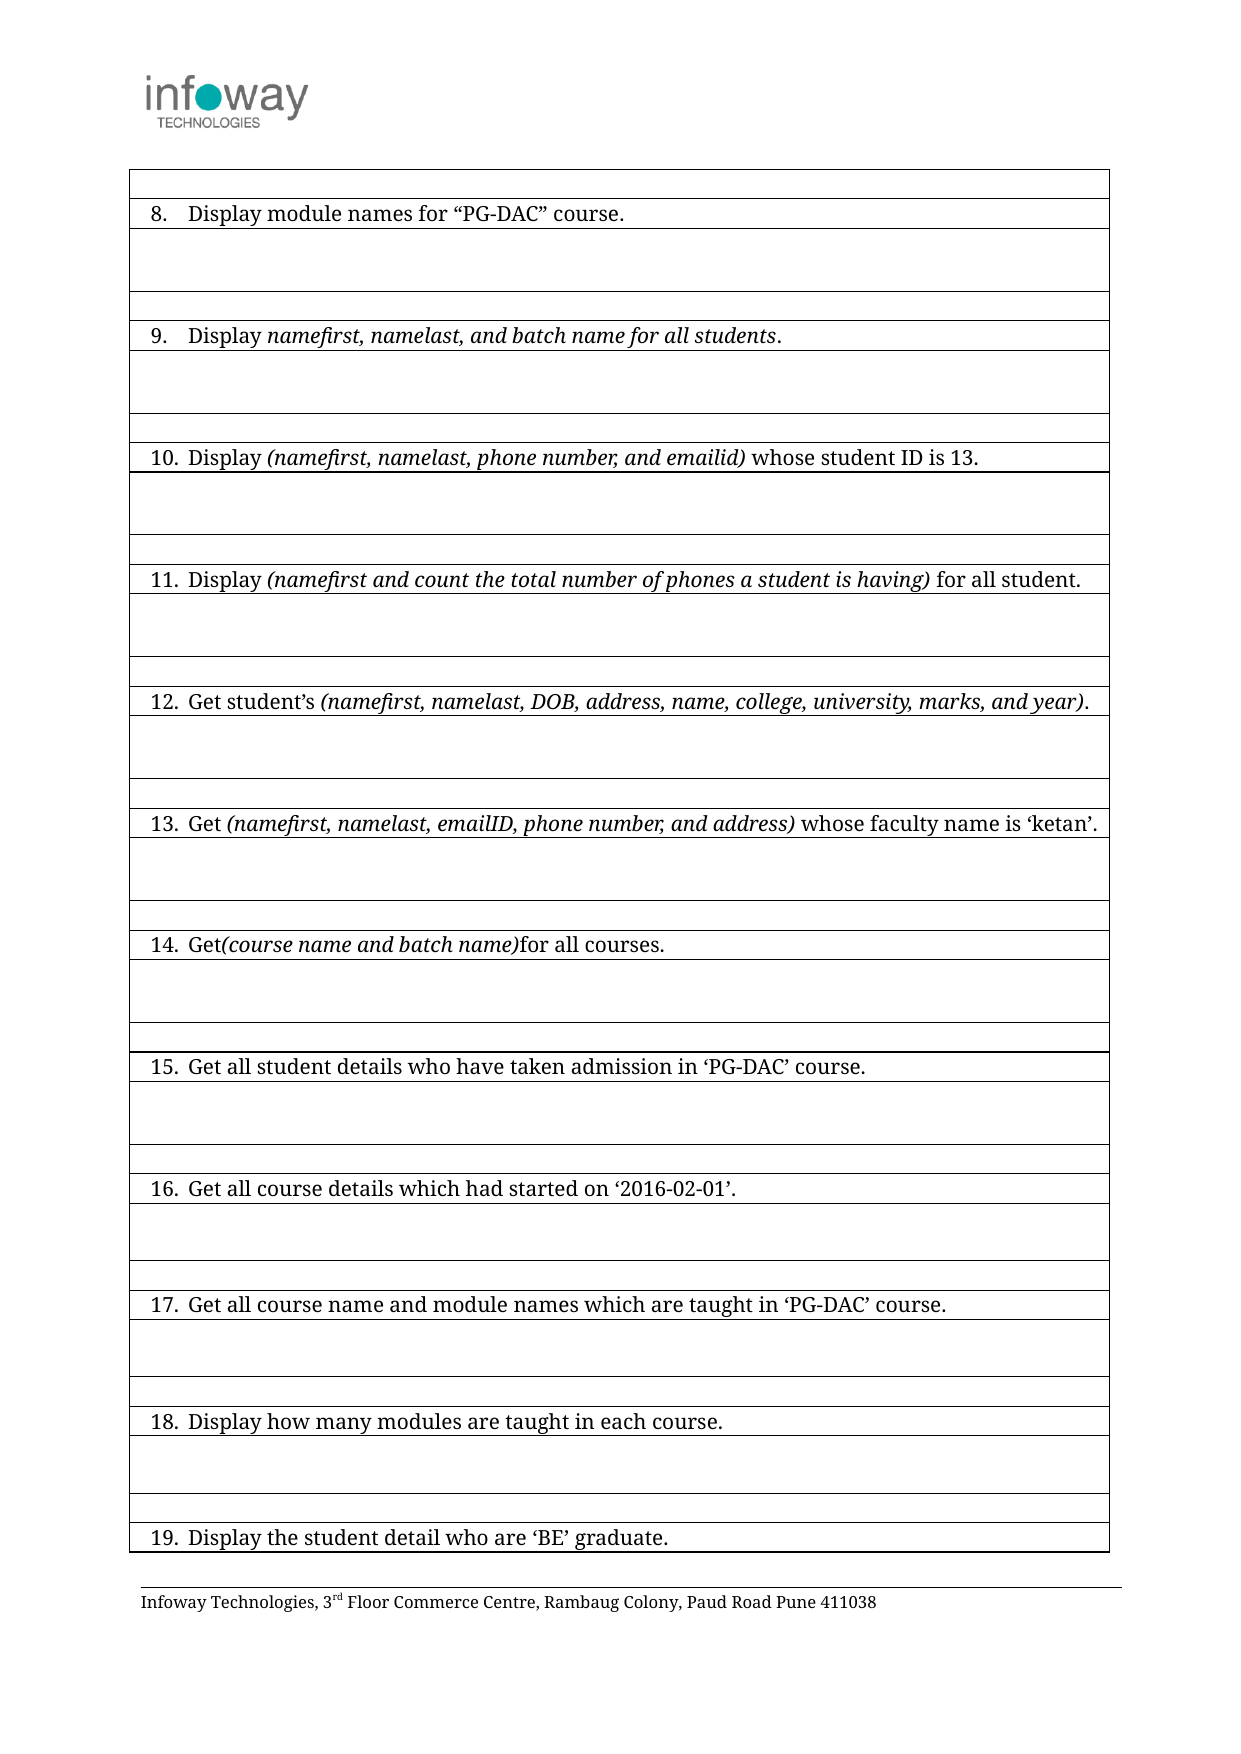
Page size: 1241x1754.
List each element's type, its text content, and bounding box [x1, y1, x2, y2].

table_cell [130, 838, 1109, 900]
table_cell [130, 594, 1109, 656]
table_cell [130, 170, 1109, 198]
table_cell Display namefirst, namelast, and batch name for all students. [130, 321, 1109, 349]
table_cell [130, 1436, 1109, 1492]
table_cell [130, 716, 1109, 778]
table_cell [130, 414, 1109, 442]
table_cell [130, 960, 1109, 1022]
table_cell Get all course name and module names which are taught in ‘PG-DAC’ course. [130, 1291, 1109, 1319]
table_cell Get all student details who have taken admission in ‘PG-DAC’ course. [130, 1053, 1109, 1081]
table_cell [130, 657, 1109, 686]
table_cell Display the student detail who are ‘BE’ graduate. [130, 1523, 1109, 1551]
table_cell [130, 1082, 1109, 1144]
table_cell [130, 292, 1109, 320]
table_cell [130, 229, 1109, 291]
table_cell [130, 1261, 1109, 1289]
picture [140, 73, 311, 131]
table_cell [130, 1145, 1109, 1173]
table_cell [130, 779, 1109, 808]
table_cell [130, 1377, 1109, 1406]
table_cell Display (namefirst, namelast, phone number, and emailid) whose student ID is 13. [130, 443, 1109, 471]
table_cell Get (namefirst, namelast, emailID, phone number, and address) whose faculty name is ‘ketan’. [130, 809, 1109, 837]
table_cell [130, 1494, 1109, 1522]
table_cell [130, 1023, 1109, 1051]
table_cell Display how many modules are taught in each course. [130, 1407, 1109, 1435]
table_cell [130, 1204, 1109, 1260]
table_cell Display module names for “PG-DAC” course. [130, 199, 1109, 228]
table_cell Display (namefirst and count the total number of phones a student is having) for all student. [130, 565, 1109, 593]
table_cell [130, 473, 1109, 534]
table_cell [130, 535, 1109, 564]
table_cell [130, 351, 1109, 412]
table_cell Get(course name and batch name)for all courses. [130, 931, 1109, 959]
table_cell [130, 1320, 1109, 1376]
table_cell Get all course details which had started on ‘2016-02-01’. [130, 1174, 1109, 1203]
table_cell [130, 901, 1109, 929]
table_cell Get student’s (namefirst, namelast, DOB, address, name, college, university, marks, and year). [130, 687, 1109, 715]
